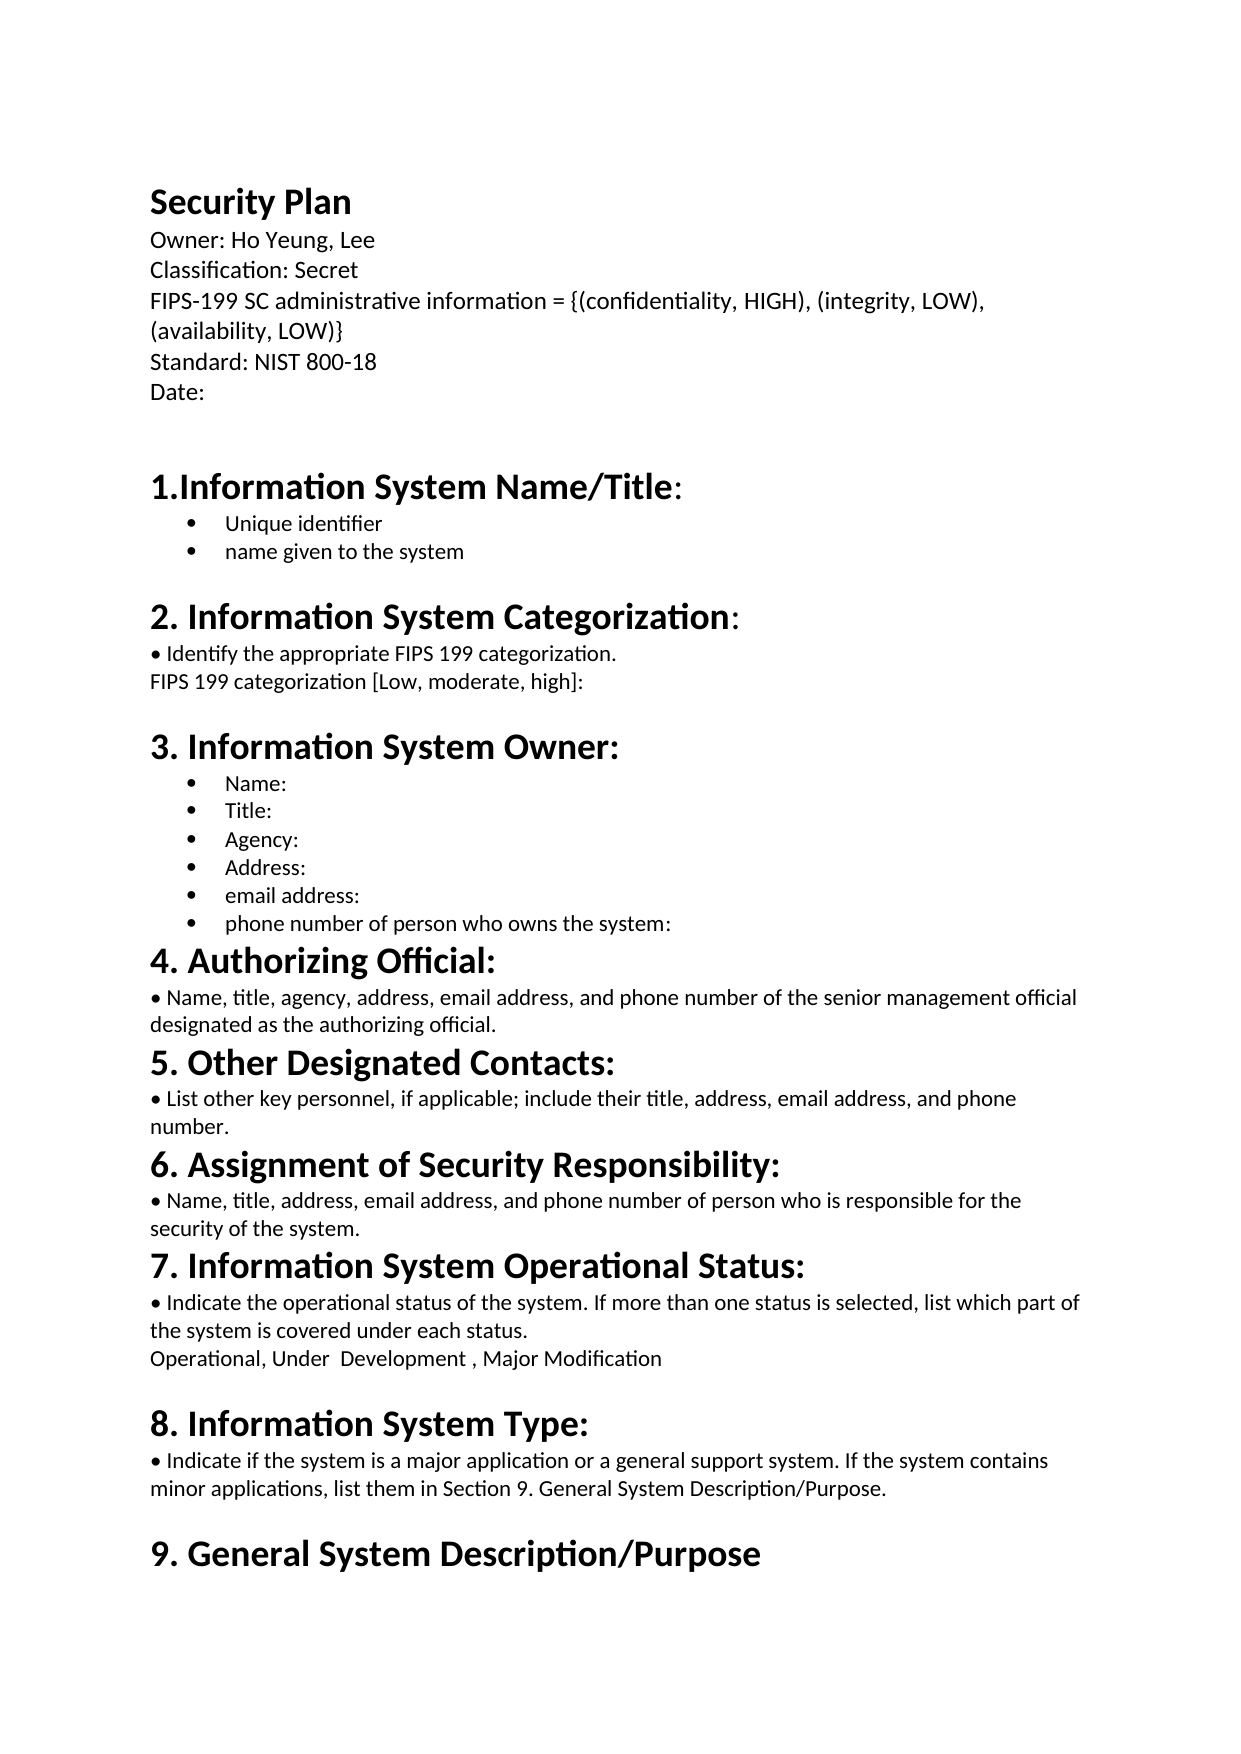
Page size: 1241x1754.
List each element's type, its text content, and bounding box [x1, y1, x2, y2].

text • Name, title, address, email address, and phone number of person who is responsible for the security of the system. [150, 1186, 1090, 1242]
text 9. General System Description/Purpose [150, 1530, 1090, 1576]
text Date: [150, 376, 1090, 407]
text FIPS 199 categorization [Low, moderate, high]: [150, 667, 1090, 695]
text 5. Other Designated Contacts: [150, 1039, 1090, 1084]
text • Name, title, agency, address, email address, and phone number of the senior management official designated as the authorizing official. [150, 983, 1090, 1039]
text • Indicate the operational status of the system. If more than one status is selected, list which part of the system is covered under each status. [150, 1288, 1090, 1344]
text 2. Information System Categorization: [150, 593, 1090, 639]
text Owner: Ho Yeung, Lee [150, 224, 1090, 254]
text 4. Authorizing Official: [150, 937, 1090, 983]
list Agency: [187, 825, 1090, 853]
text Security Plan [150, 178, 1090, 224]
text • Indicate if the system is a major application or a general support system. If the system contains minor applications, list them in Section 9. General System Description/Purpose. [150, 1446, 1090, 1502]
text 1.Information System Name/Title: [150, 463, 1090, 509]
text • Identify the appropriate FIPS 199 categorization. [150, 639, 1090, 667]
list phone number of person who owns the system: [187, 909, 1090, 937]
text 7. Information System Operational Status: [150, 1242, 1090, 1288]
text Classification: Secret [150, 254, 1090, 285]
text 6. Assignment of Security Responsibility: [150, 1141, 1090, 1186]
list Title: [187, 797, 1090, 825]
list Address: [187, 853, 1090, 881]
list Unique identifier [187, 509, 1090, 537]
text 8. Information System Type: [150, 1400, 1090, 1446]
text FIPS-199 SC administrative information = {(confidentiality, HIGH), (integrity, LOW), (availability, LOW)} [150, 285, 1090, 346]
text Operational, Under Development , Major Modification [150, 1344, 1090, 1372]
list Name: [187, 769, 1090, 797]
list email address: [187, 881, 1090, 909]
text • List other key personnel, if applicable; include their title, address, email address, and phone number. [150, 1084, 1090, 1141]
list name given to the system [187, 537, 1090, 565]
text 3. Information System Owner: [150, 723, 1090, 769]
text Standard: NIST 800-18 [150, 346, 1090, 376]
